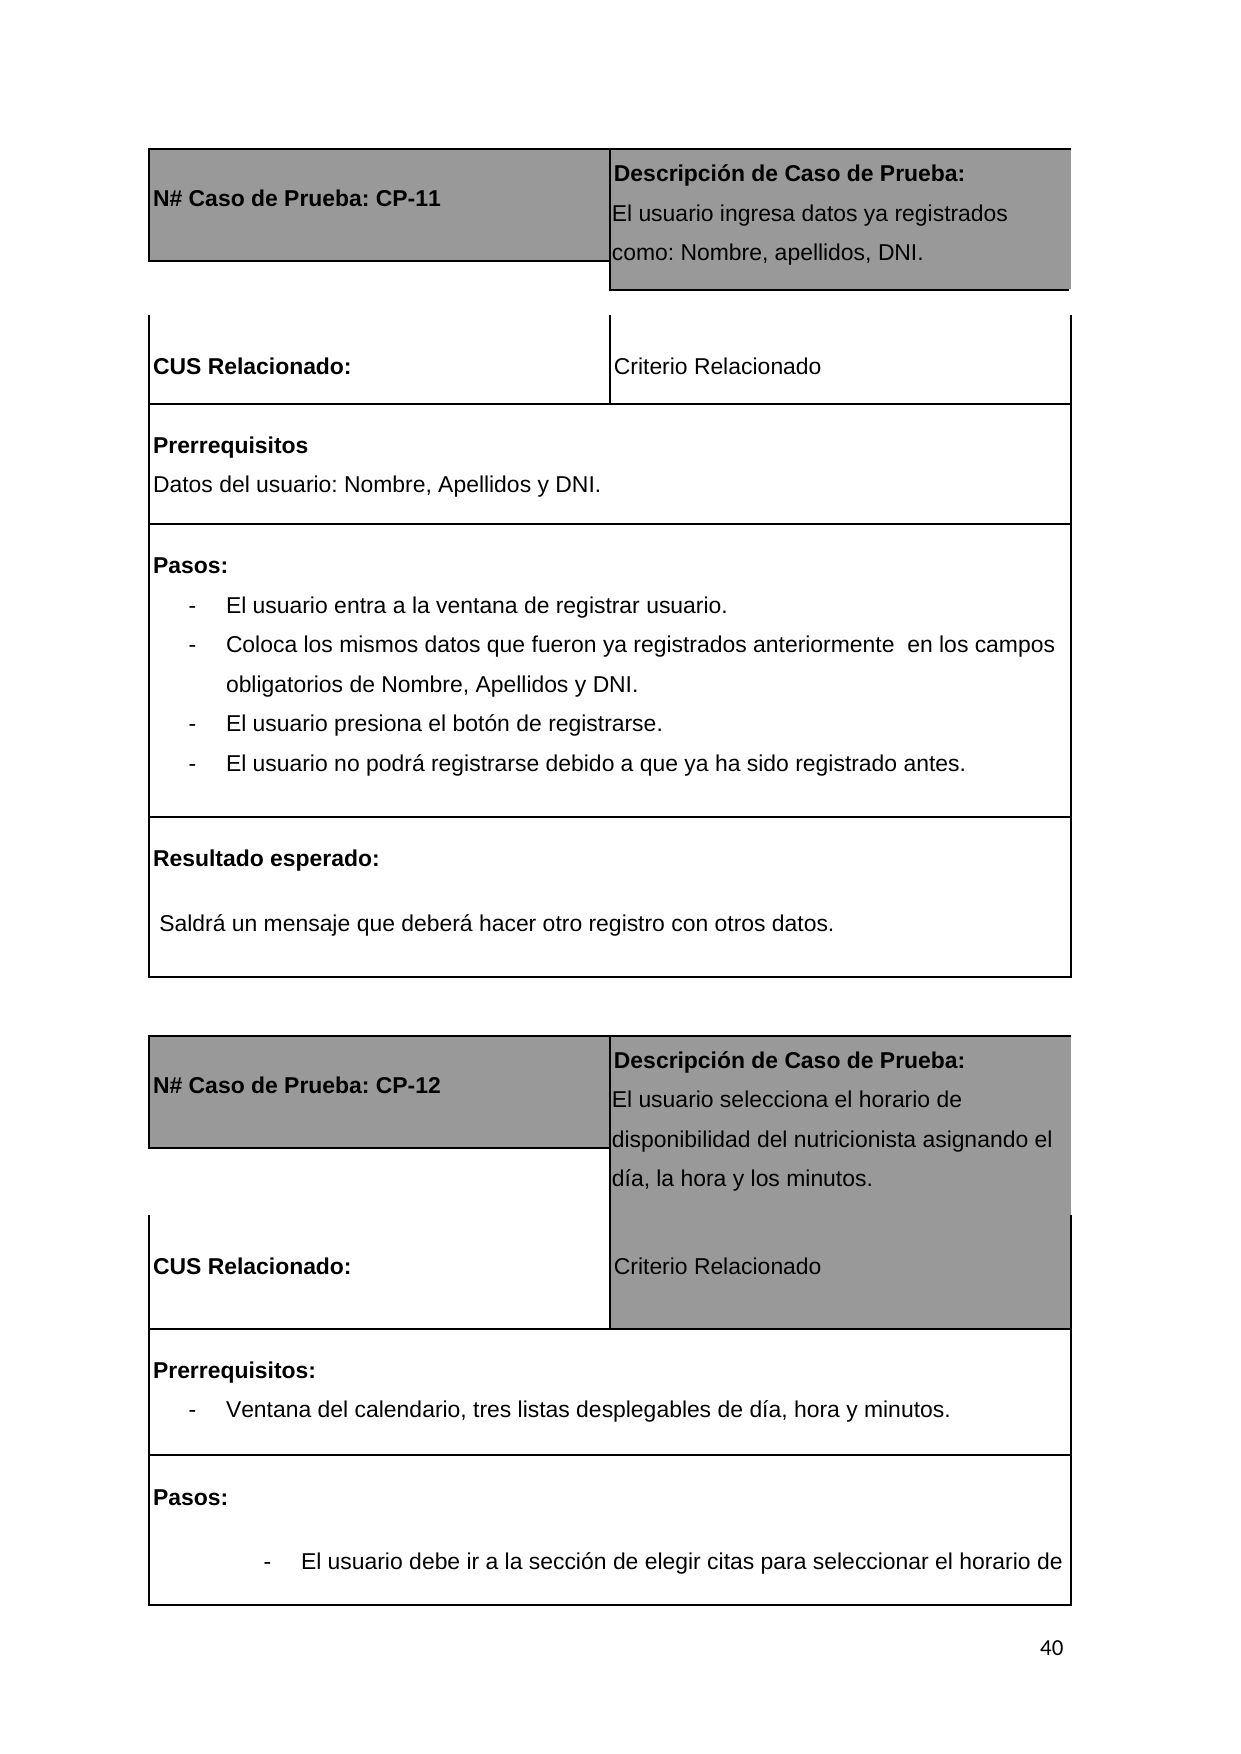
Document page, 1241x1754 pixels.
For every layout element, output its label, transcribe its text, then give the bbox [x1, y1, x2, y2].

table_header Descripción de Caso de Prueba: El usuario ingresa datos ya registrados como: Nombre, apellidos, DNI. [611, 150, 1071, 289]
table_cell Criterio Relacionado [611, 315, 1070, 403]
table_header Descripción de Caso de Prueba: El usuario selecciona el horario de disponibilidad del nutricionista asignando el día, la hora y los minutos. [611, 1037, 1071, 1215]
table_cell Prerrequisitos Datos del usuario: Nombre, Apellidos y DNI. [150, 405, 1070, 523]
table_cell Criterio Relacionado [611, 1215, 1070, 1328]
table_cell Prerrequisitos: Ventana del calendario, tres listas desplegables de día, hora y minutos. [150, 1330, 1070, 1454]
table_header N# Caso de Prueba: CP-11 [150, 150, 609, 260]
table_cell Resultado esperado: Saldrá un mensaje que deberá hacer otro registro con otros datos. [150, 818, 1070, 976]
table_cell CUS Relacionado: [150, 315, 609, 403]
table_header N# Caso de Prueba: CP-12 [150, 1037, 609, 1147]
table_cell CUS Relacionado: [150, 1215, 609, 1328]
